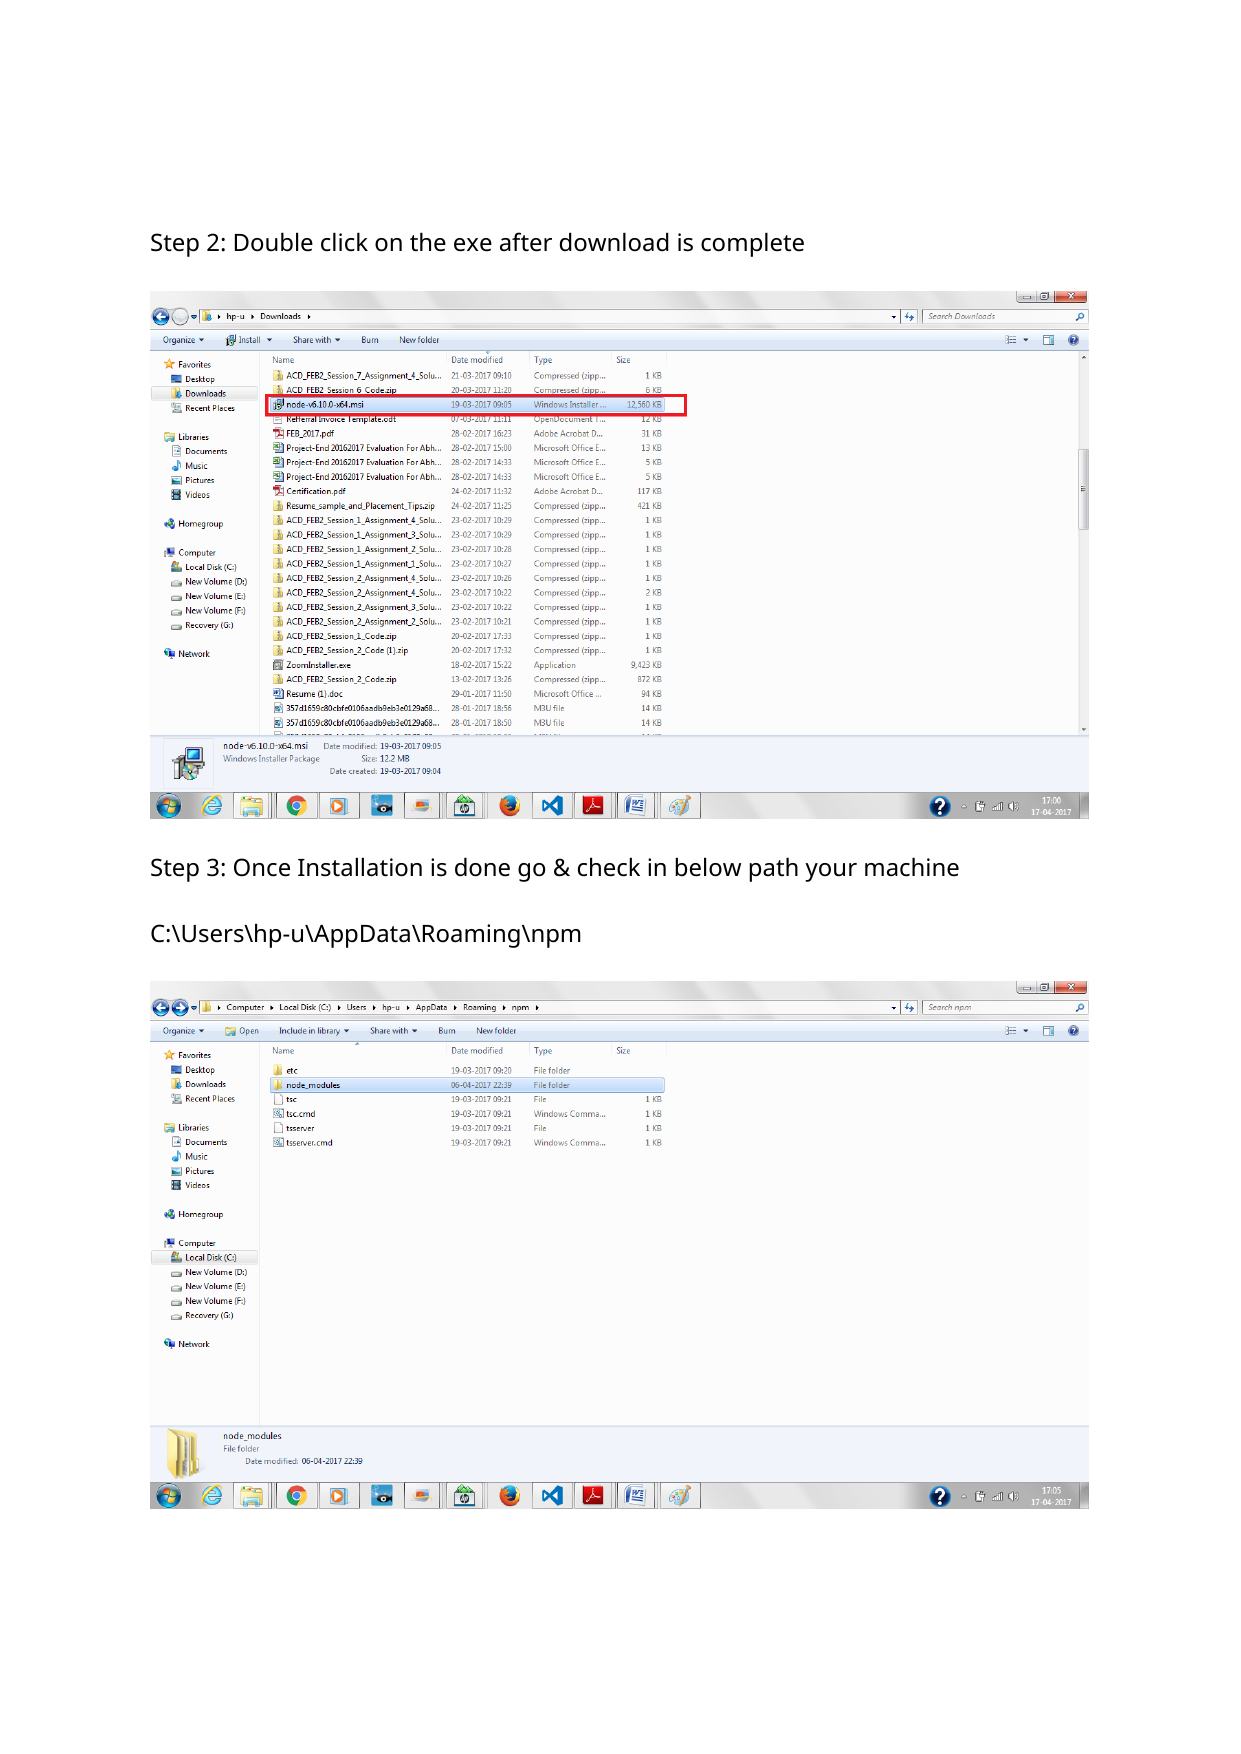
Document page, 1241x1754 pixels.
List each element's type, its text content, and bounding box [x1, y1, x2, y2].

picture [150, 291, 1089, 819]
text Step 2: Double click on the exe after download is complete [150, 226, 1090, 258]
picture [150, 981, 1089, 1509]
text Step 3: Once Installation is done go & check in below path your machine [150, 851, 1090, 884]
text C:\Users\hp-u\AppData\Roaming\npm [150, 916, 1090, 949]
